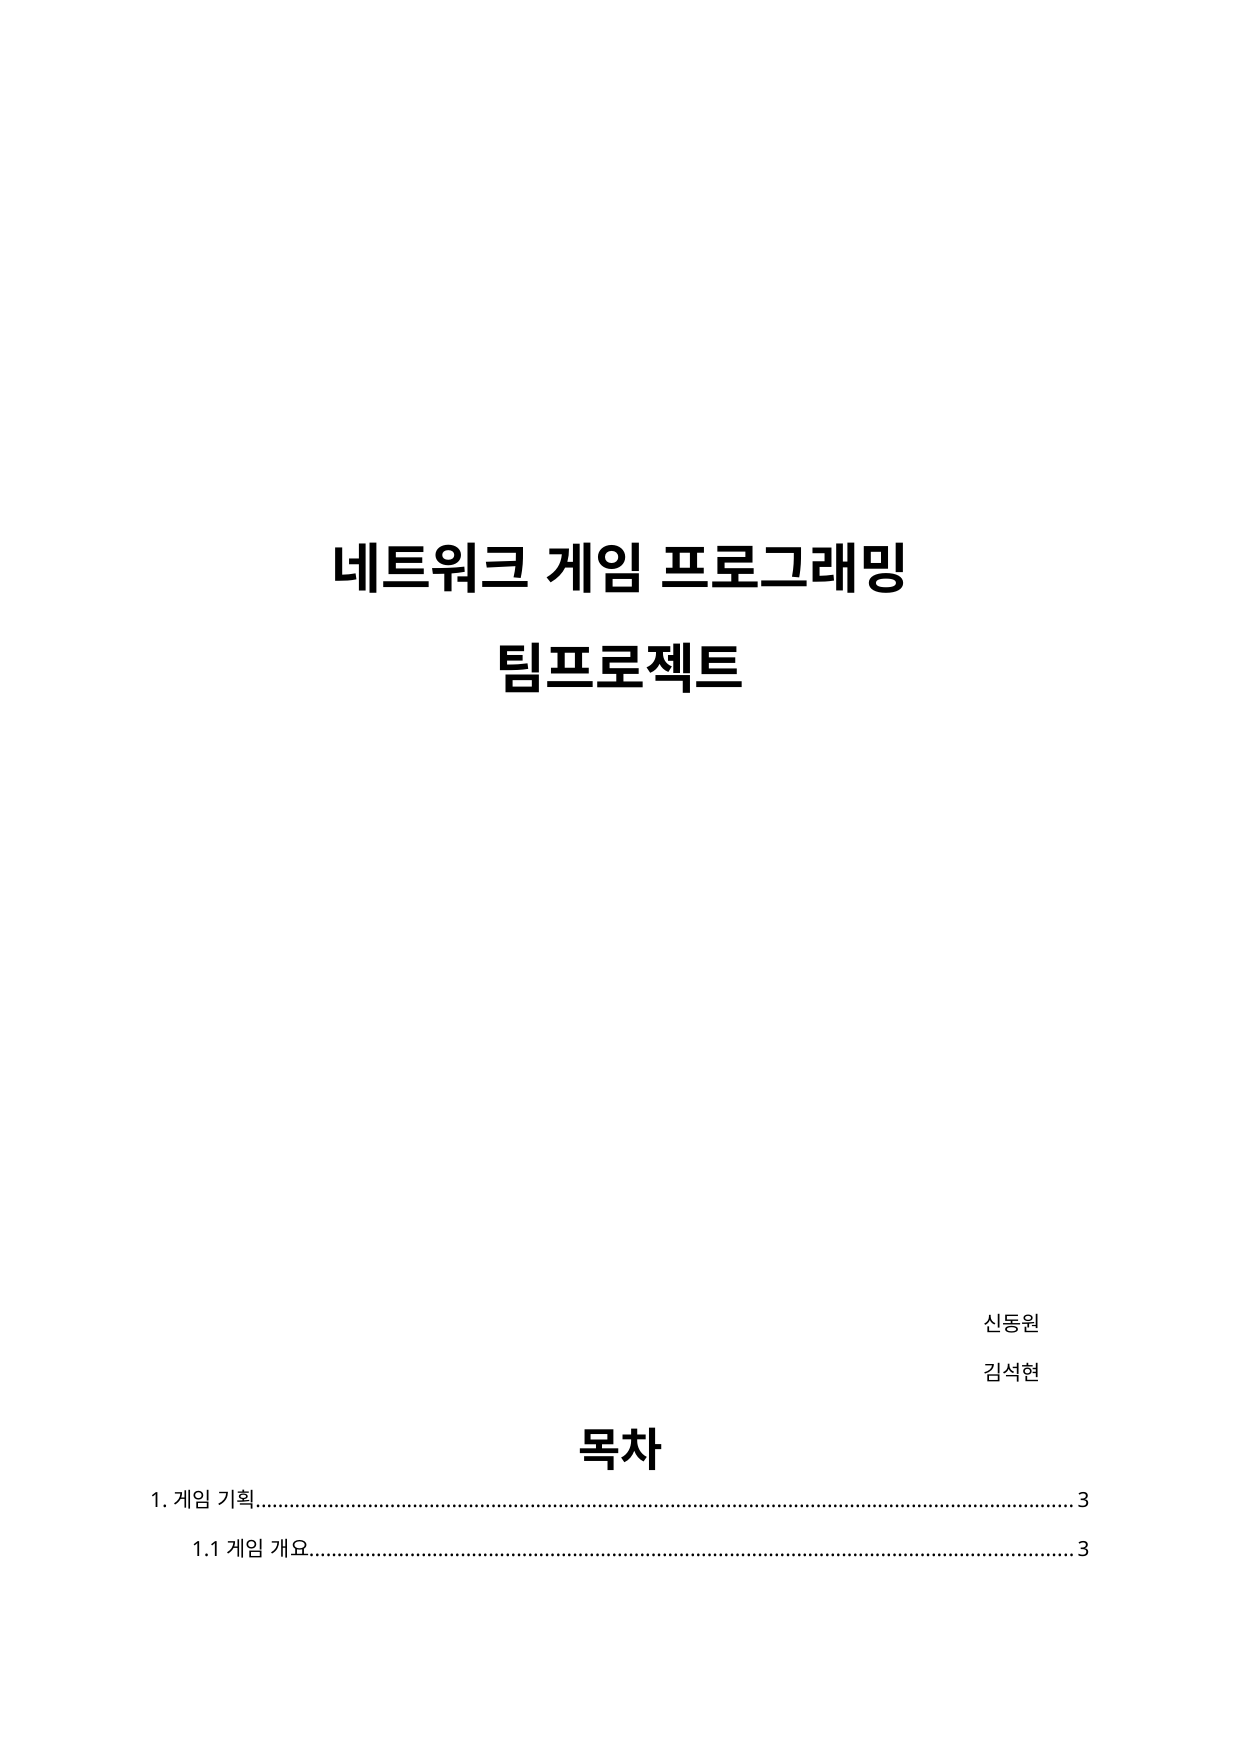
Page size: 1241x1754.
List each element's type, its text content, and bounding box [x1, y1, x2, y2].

text 팀프로젝트 [150, 626, 1090, 704]
text 네트워크 게임 프로그래밍 [150, 526, 1090, 604]
text 신동원 [150, 1308, 1090, 1338]
text 김석현 [150, 1356, 1090, 1386]
